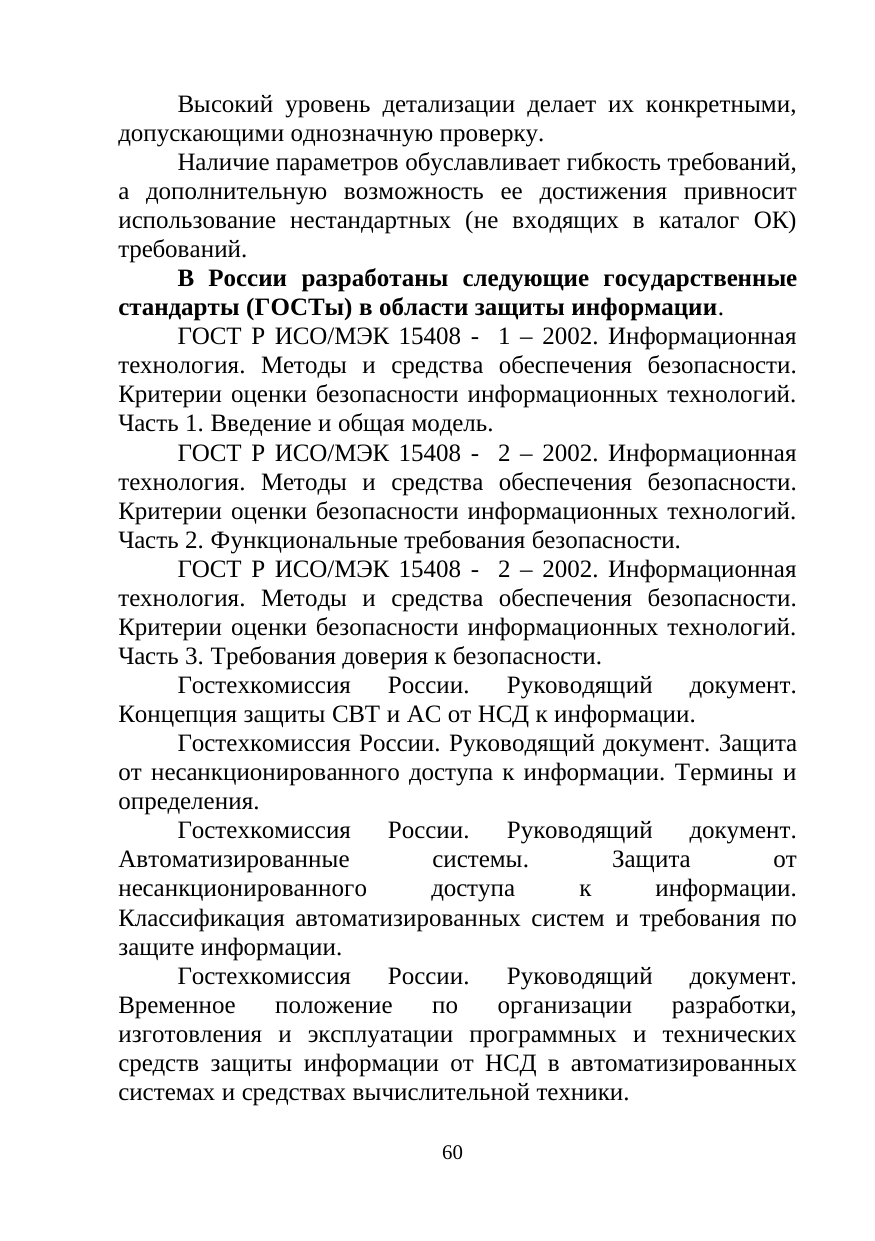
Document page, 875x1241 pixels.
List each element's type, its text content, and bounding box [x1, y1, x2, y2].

text Гостехкомиссия России. Руководящий документ. Временное положение по организации разработки, изготовления и эксплуатации программных и технических средств защиты информации от НСД в автоматизированных системах и средствах вычислительной техники. [118, 961, 797, 1106]
text Гостехкомиссия России. Руководящий документ. Автоматизированные системы. Защита от несанкционированного доступа к информации. Классификация автоматизированных систем и требования по защите информации. [118, 815, 797, 961]
text В России разработаны следующие государственные стандарты (ГОСТы) в области защиты информации. [118, 263, 797, 321]
text ГОСТ Р ИСО/МЭК 15408 - 2 – 2002. Информационная технология. Методы и средства обеспечения безопасности. Критерии оценки безопасности информационных технологий. Часть 2. Функциональные требования безопасности. [118, 437, 797, 554]
text ГОСТ Р ИСО/МЭК 15408 - 2 – 2002. Информационная технология. Методы и средства обеспечения безопасности. Критерии оценки безопасности информационных технологий. Часть 3. Требования доверия к безопасности. [118, 554, 797, 670]
text ГОСТ Р ИСО/МЭК 15408 - 1 – 2002. Информационная технология. Методы и средства обеспечения безопасности. Критерии оценки безопасности информационных технологий. Часть 1. Введение и общая модель. [118, 321, 797, 437]
text Гостехкомиссия России. Руководящий документ. Защита от несанкционированного доступа к информации. Термины и определения. [118, 728, 797, 815]
text Высокий уровень детализации делает их конкретными, допускающими однозначную проверку. [118, 89, 797, 147]
text Наличие параметров обуславливает гибкость требований, а дополнительную возможность ее достижения привносит использование нестандартных (не входящих в каталог ОК) требований. [118, 147, 797, 263]
text Гостехкомиссия России. Руководящий документ. Концепция защиты СВТ и АС от НСД к информации. [118, 670, 797, 728]
